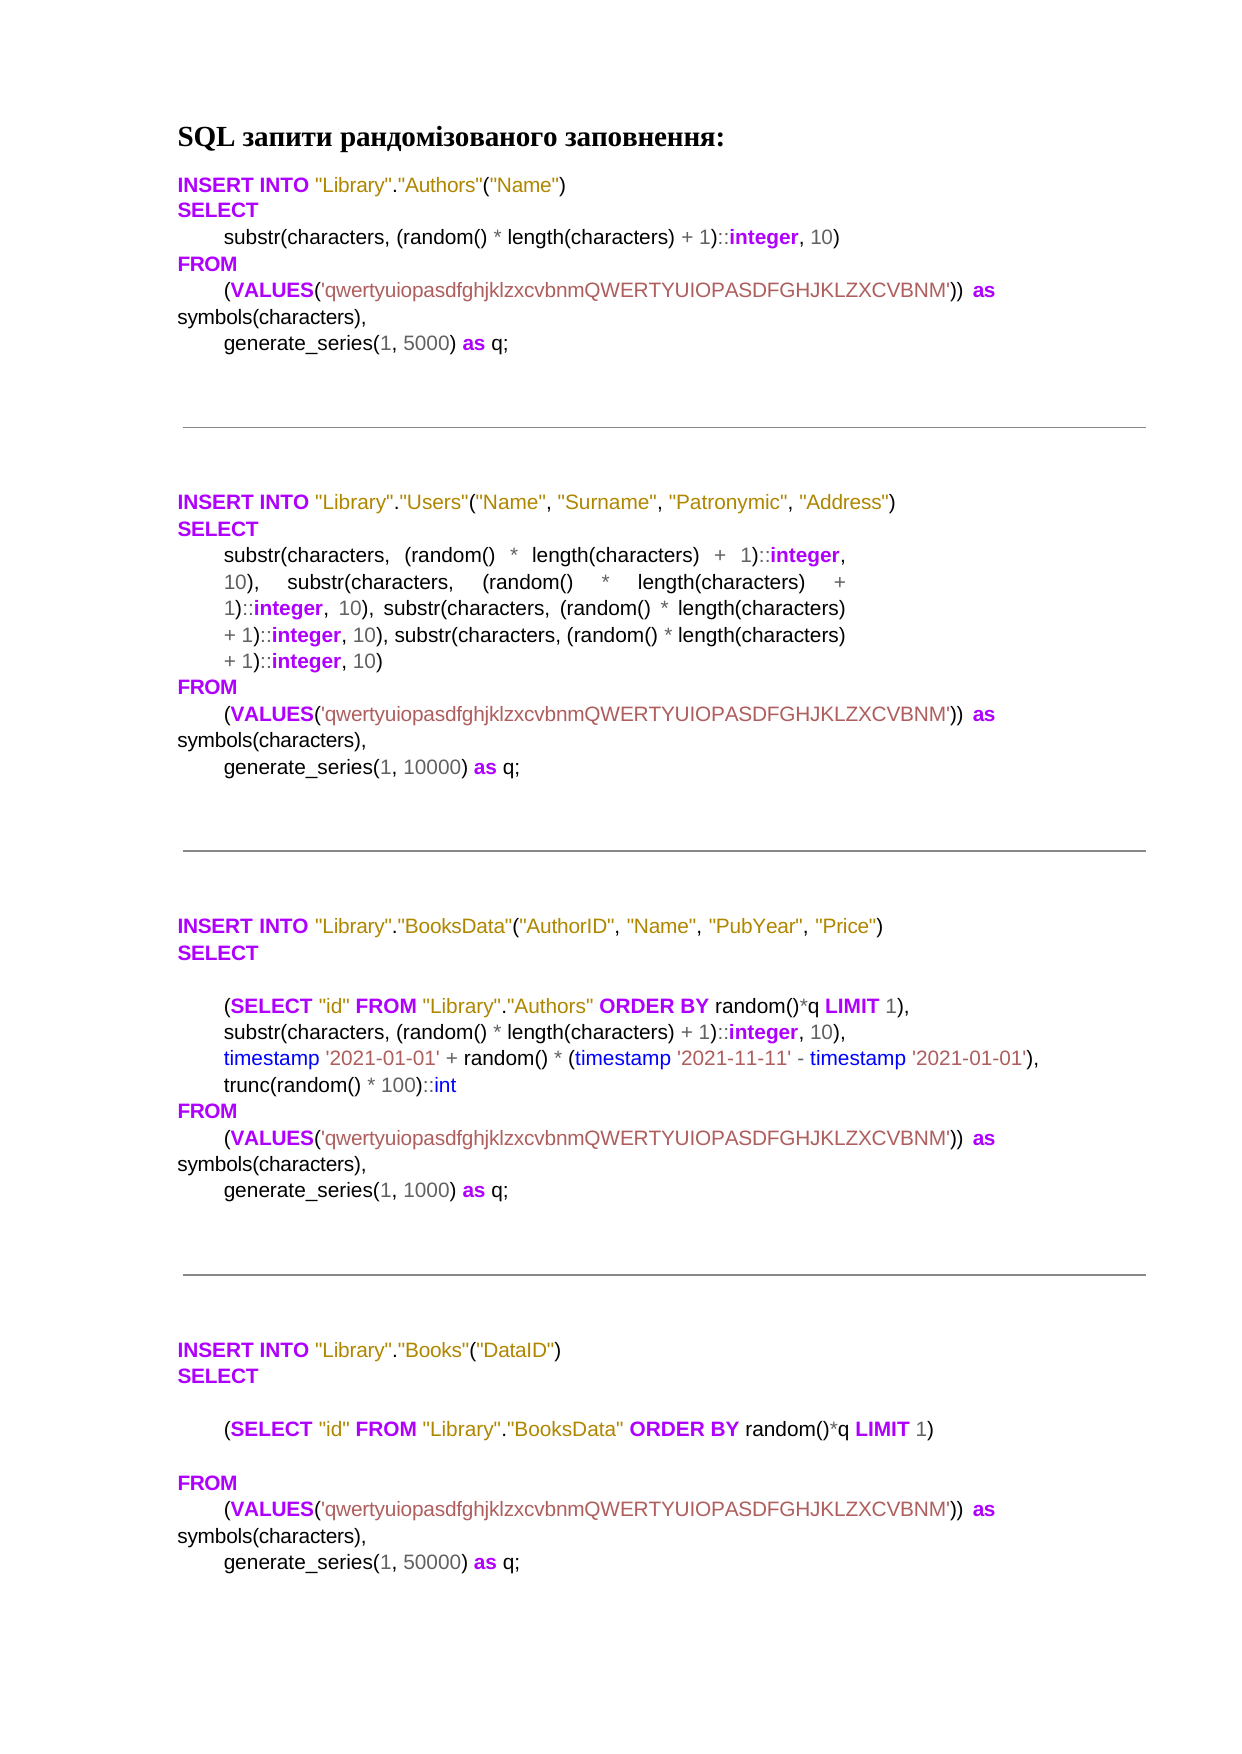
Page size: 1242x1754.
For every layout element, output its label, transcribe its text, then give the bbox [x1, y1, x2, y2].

text SQL запити рандомізованого заповнення: [177, 119, 1164, 152]
text (VALUES('qwertyuiopasdfghjklzxcvbnmQWERTYUIOPASDFGHJKLZXCVBNM')) as [223, 278, 1164, 302]
text SELECT [177, 1364, 1164, 1388]
text (VALUES('qwertyuiopasdfghjklzxcvbnmQWERTYUIOPASDFGHJKLZXCVBNM')) as [223, 1125, 1164, 1149]
text FROM [177, 251, 1164, 275]
text (SELECT "id" FROM "Library"."Authors" ORDER BY random()*q LIMIT 1), substr(characters, (random() * length(characters) + 1)::integer, 10), [223, 993, 978, 1044]
text symbols(characters), generate_series(1, 50000) as q; [177, 1523, 538, 1574]
text INSERT INTO "Library"."Users"("Name", "Surname", "Patronymic", "Address") [177, 490, 1164, 514]
text symbols(characters), generate_series(1, 1000) as q; [177, 1152, 538, 1202]
text FROM [177, 675, 1164, 699]
text (VALUES('qwertyuiopasdfghjklzxcvbnmQWERTYUIOPASDFGHJKLZXCVBNM')) as [223, 1497, 1164, 1521]
text FROM [177, 1099, 1164, 1123]
text INSERT INTO "Library"."Books"("DataID") [177, 1338, 1164, 1362]
text substr(characters, (random() * length(characters) + 1)::integer, 10) [223, 225, 1164, 249]
text symbols(characters), generate_series(1, 10000) as q; [177, 728, 538, 778]
text INSERT INTO "Library"."BooksData"("AuthorID", "Name", "PubYear", "Price") [177, 914, 1164, 938]
text SELECT [177, 940, 1164, 964]
text SELECT [177, 517, 1164, 541]
text SELECT [177, 198, 1164, 222]
text substr(characters, (random() * length(characters) + 1)::integer, 10), substr(characters, (random() * length(characters) + 1)::integer, 10), substr(characters, (random() * length(characters) + 1)::integer, 10), substr(characters, (random() * length(characters) + 1)::integer, 10) [223, 543, 846, 673]
text timestamp '2021-01-01' + random() * (timestamp '2021-11-11' - timestamp '2021-01-01'), trunc(random() * 100)::int [223, 1046, 1164, 1097]
text INSERT INTO "Library"."Authors"("Name") [177, 173, 1164, 197]
text (SELECT "id" FROM "Library"."BooksData" ORDER BY random()*q LIMIT 1) [223, 1417, 1164, 1441]
text (VALUES('qwertyuiopasdfghjklzxcvbnmQWERTYUIOPASDFGHJKLZXCVBNM')) as [223, 702, 1164, 726]
text symbols(characters), generate_series(1, 5000) as q; [177, 304, 538, 355]
text FROM [177, 1470, 1164, 1494]
